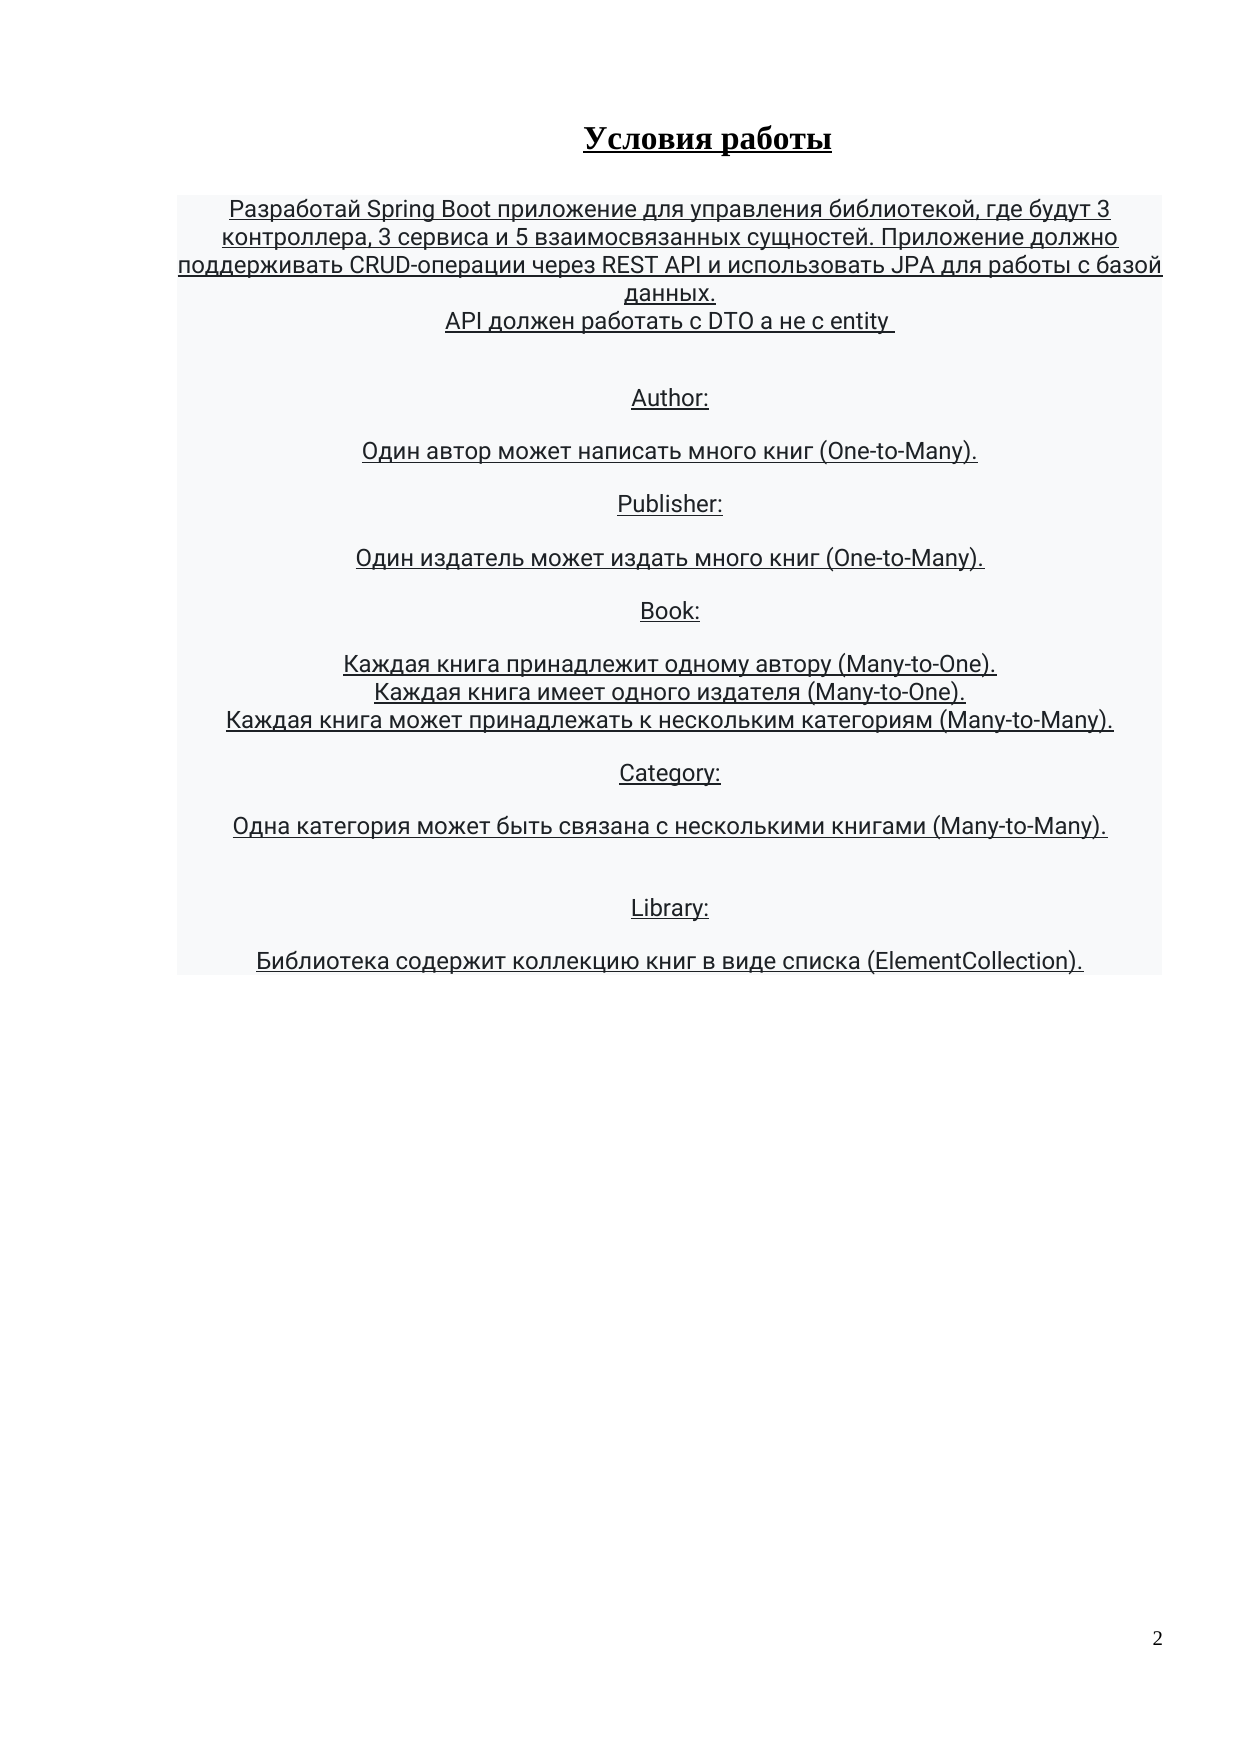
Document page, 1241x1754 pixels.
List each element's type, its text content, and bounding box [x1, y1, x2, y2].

text Одна категория может быть связана с несколькими книгами (Many-to-Many). [177, 813, 1162, 841]
text Один издатель может издать много книг (One-to-Many). [177, 544, 1162, 572]
text Библиотека содержит коллекцию книг в виде списка (ElementCollection). [177, 947, 1162, 975]
text Условия работы [252, 118, 1162, 156]
text Category: [177, 759, 1162, 788]
text Разработай Spring Boot приложение для управления библиотекой, где будут 3 контроллера, 3 сервиса и 5 взаимосвязанных сущностей. Приложение должно поддерживать CRUD-операции через REST API и использовать JPA для работы с базой данных. API должен работать с DTO а не с entity [177, 195, 1162, 275]
text Publisher: [177, 491, 1162, 519]
text Author: [177, 384, 1162, 413]
text Book: [177, 597, 1162, 625]
text Каждая книга принадлежит одному автору (Many-to-One). Каждая книга имеет одного издателя (Many-to-One). Каждая книга может принадлежать к нескольким категориям (Many-to-Many). [177, 650, 1162, 734]
text Один автор может написать много книг (One-to-Many). [177, 438, 1162, 466]
text Library: [177, 866, 1162, 922]
text Разработай Spring Boot приложение для управления библиотекой, где будут 3 контроллера, 3 сервиса и 5 взаимосвязанных сущностей. Приложение должно поддерживать CRUD-операции через REST API и использовать JPA для работы с базой данных. API должен работать с DTO а не с entity [177, 276, 1162, 359]
